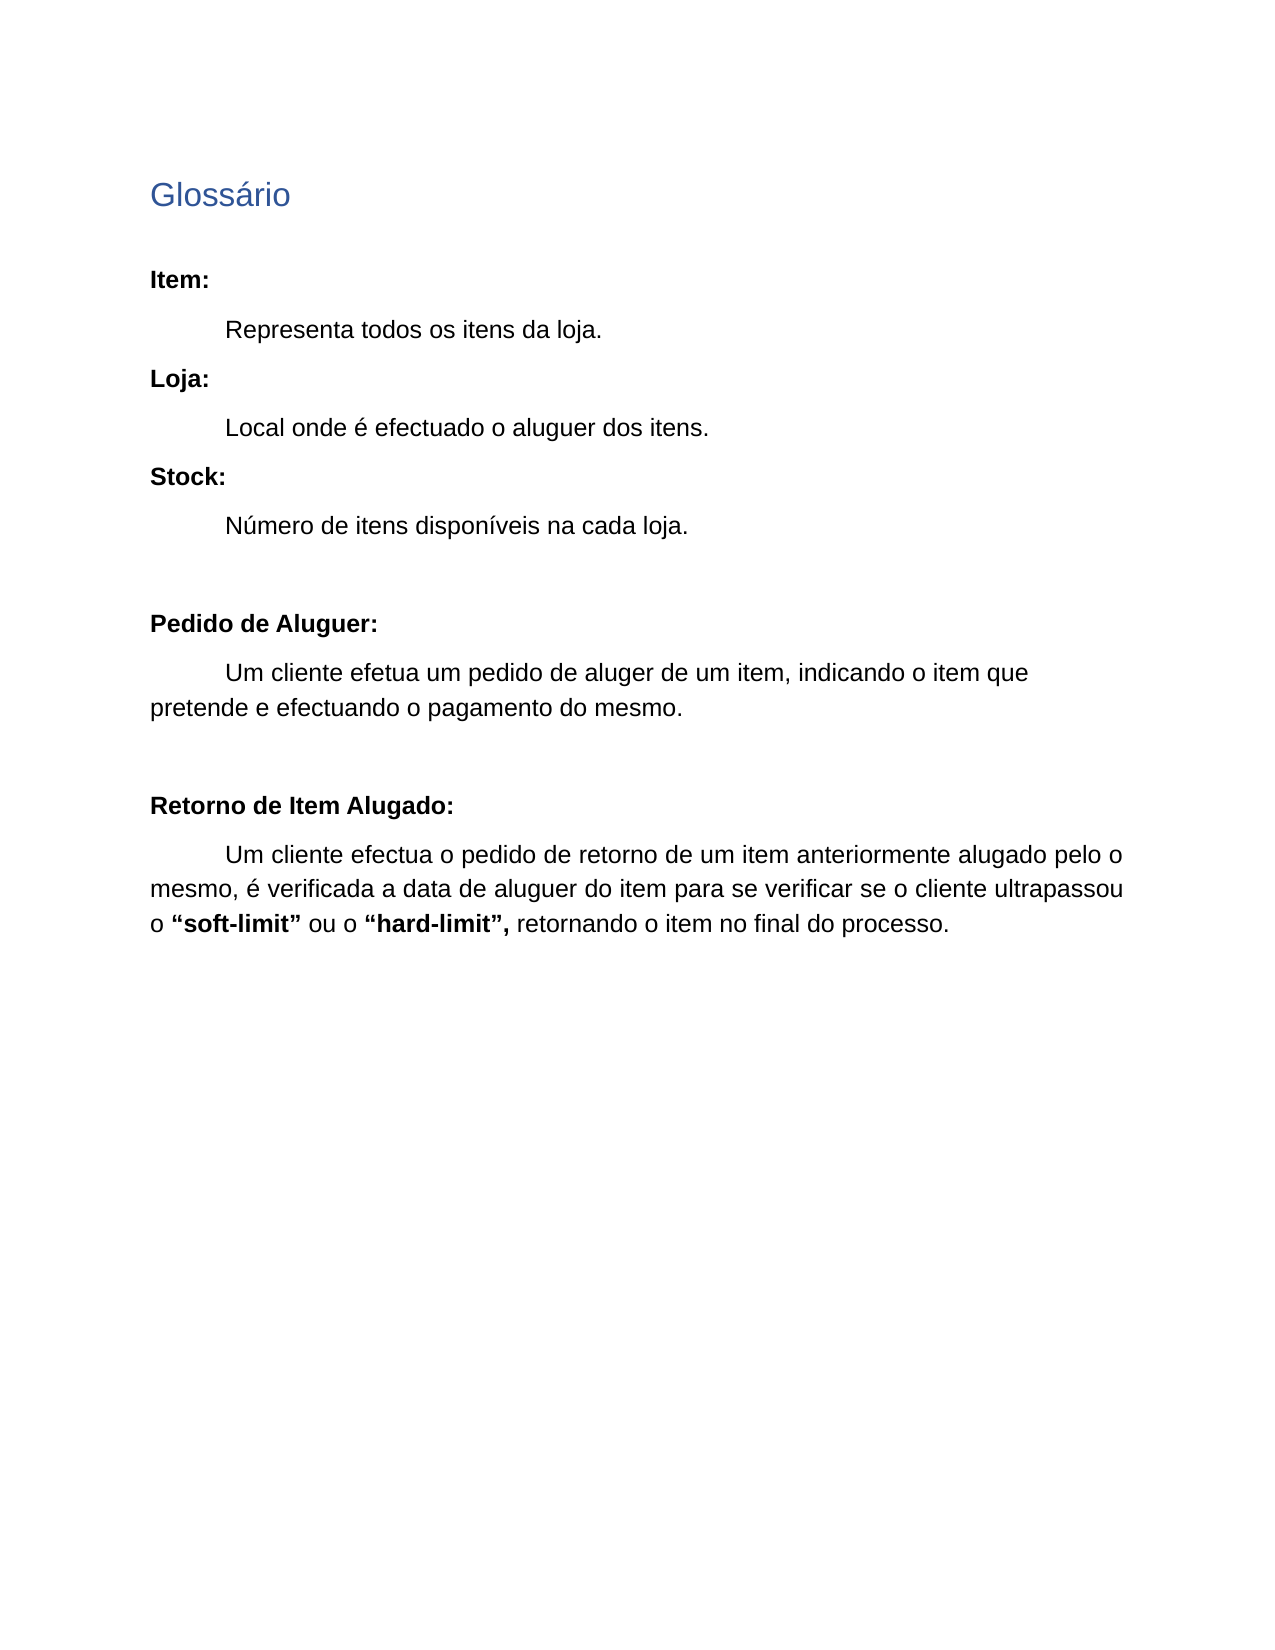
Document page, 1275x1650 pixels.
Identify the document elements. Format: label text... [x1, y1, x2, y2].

text Item: [150, 266, 1125, 294]
text Stock: [150, 462, 1125, 491]
text Local onde é efectuado o aluguer dos itens. [150, 413, 1125, 441]
subtitle Glossário [150, 175, 1125, 213]
text Pedido de Aluguer: [150, 609, 1125, 638]
text Número de itens disponíveis na cada loja. [150, 511, 1125, 539]
text Retorno de Item Alugado: [150, 791, 1125, 819]
text Loja: [150, 364, 1125, 392]
text Um cliente efectua o pedido de retorno de um item anteriormente alugado pelo o mesmo, é verificada a data de aluguer do item para se verificar se o cliente ultrapassou o “soft-limit” ou o “hard-limit”, retornando o item no final do processo. [150, 840, 1125, 937]
text Um cliente efetua um pedido de aluger de um item, indicando o item que pretende e efectuando o pagamento do mesmo. [150, 658, 1125, 721]
text Representa todos os itens da loja. [150, 314, 1125, 343]
